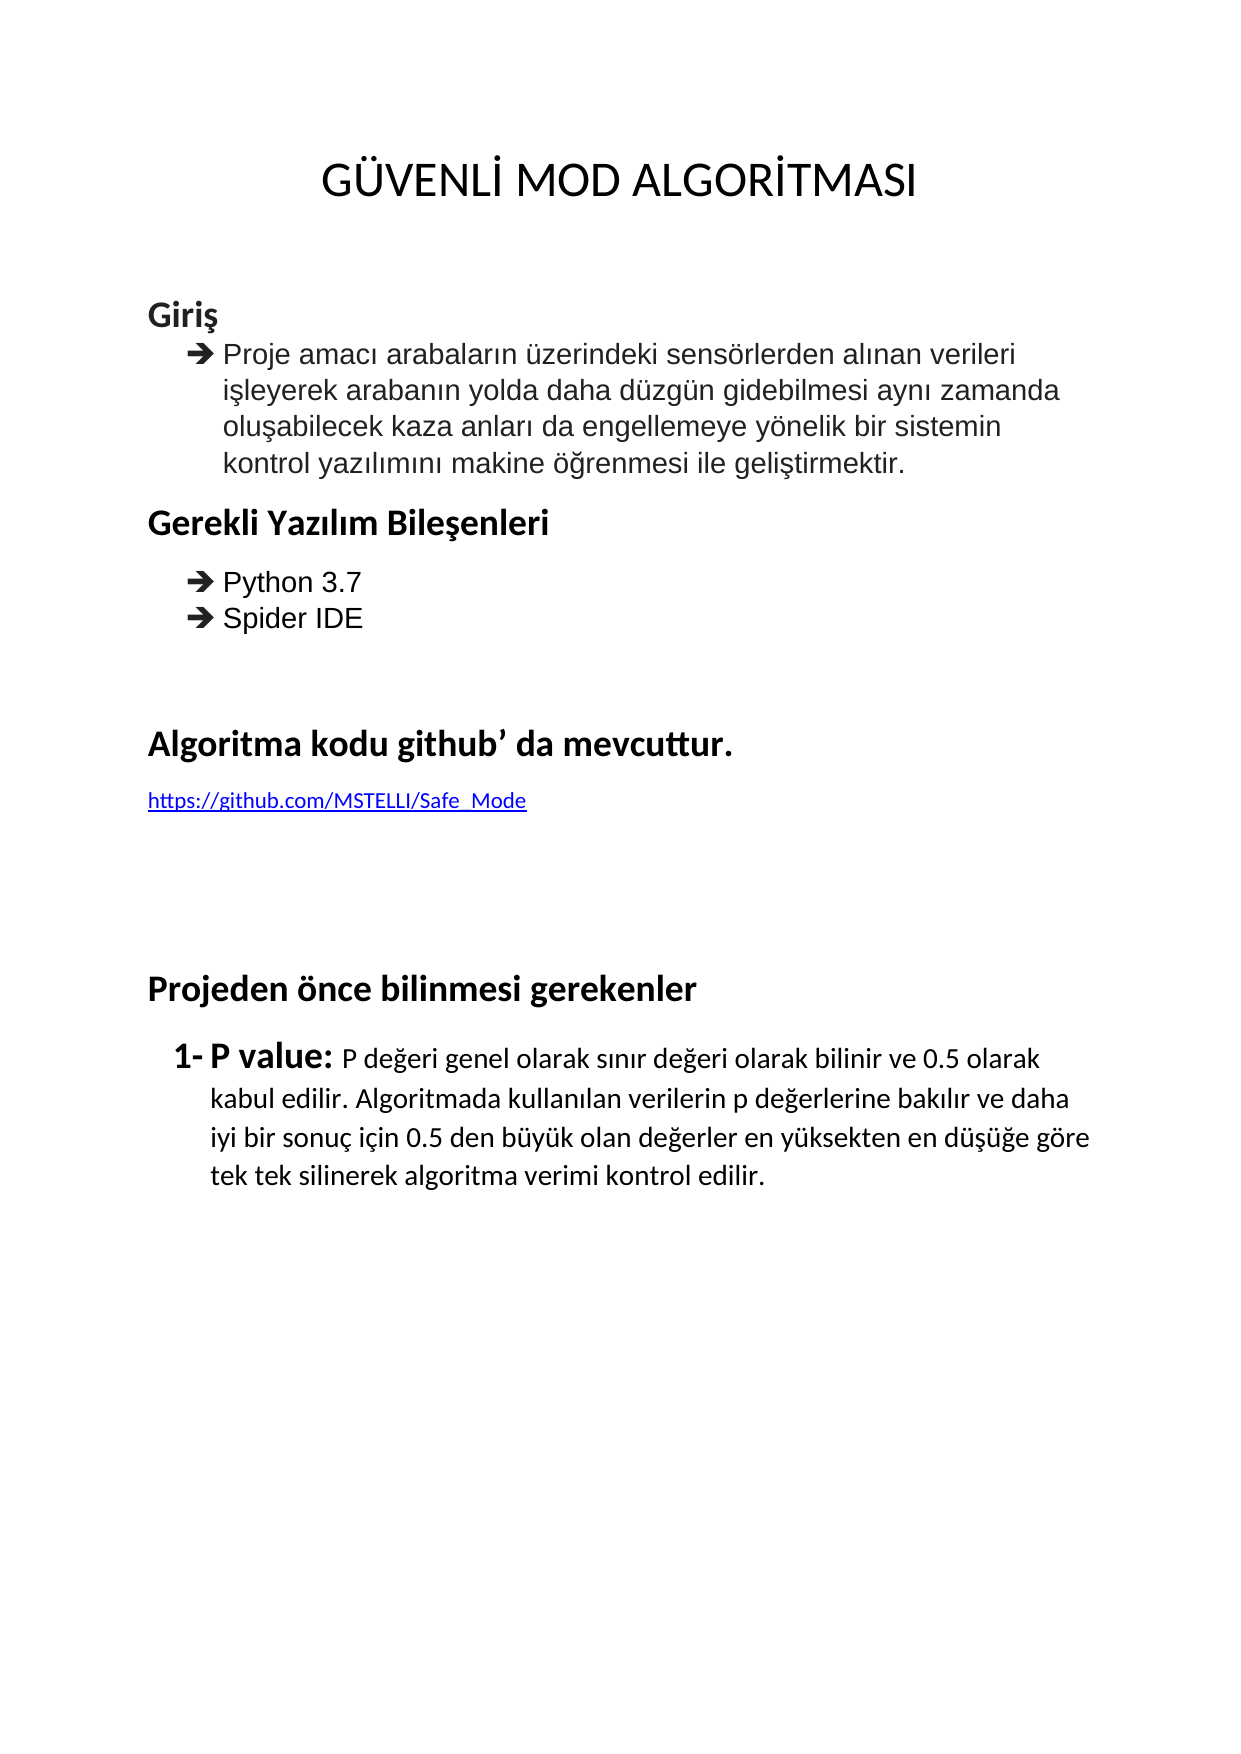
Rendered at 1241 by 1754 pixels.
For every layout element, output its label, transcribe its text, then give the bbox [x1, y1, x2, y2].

list Proje amacı arabaların üzerindeki sensörlerden alınan verileri işleyerek arabanın yolda daha düzgün gidebilmesi aynı zamanda oluşabilecek kaza anları da engellemeye yönelik bir sistemin kontrol yazılımını makine öğrenmesi ile geliştirmektir. [185, 337, 1093, 479]
list Python 3.7 [185, 564, 1093, 598]
text Gerekli Yazılım Bileşenleri [148, 498, 1093, 544]
list P value: P değeri genel olarak sınır değeri olarak bilinir ve 0.5 olarak kabul edilir. Algoritmada kullanılan verilerin p değerlerine bakılır ve daha iyi bir sonuç için 0.5 den büyük olan değerler en yüksekten en düşüğe göre tek tek silinerek algoritma verimi kontrol edilir. [173, 1032, 1093, 1193]
text Projeden önce bilinmesi gerekenler [148, 965, 1093, 1011]
text GÜVENLİ MOD ALGORİTMASI [148, 148, 1093, 209]
text Algoritma kodu github’ da mevcuttur. [148, 720, 1093, 766]
text https://github.com/MSTELLI/Safe_Mode [148, 786, 1093, 814]
text Giriş [148, 291, 1093, 337]
list Spider IDE [185, 601, 1093, 635]
